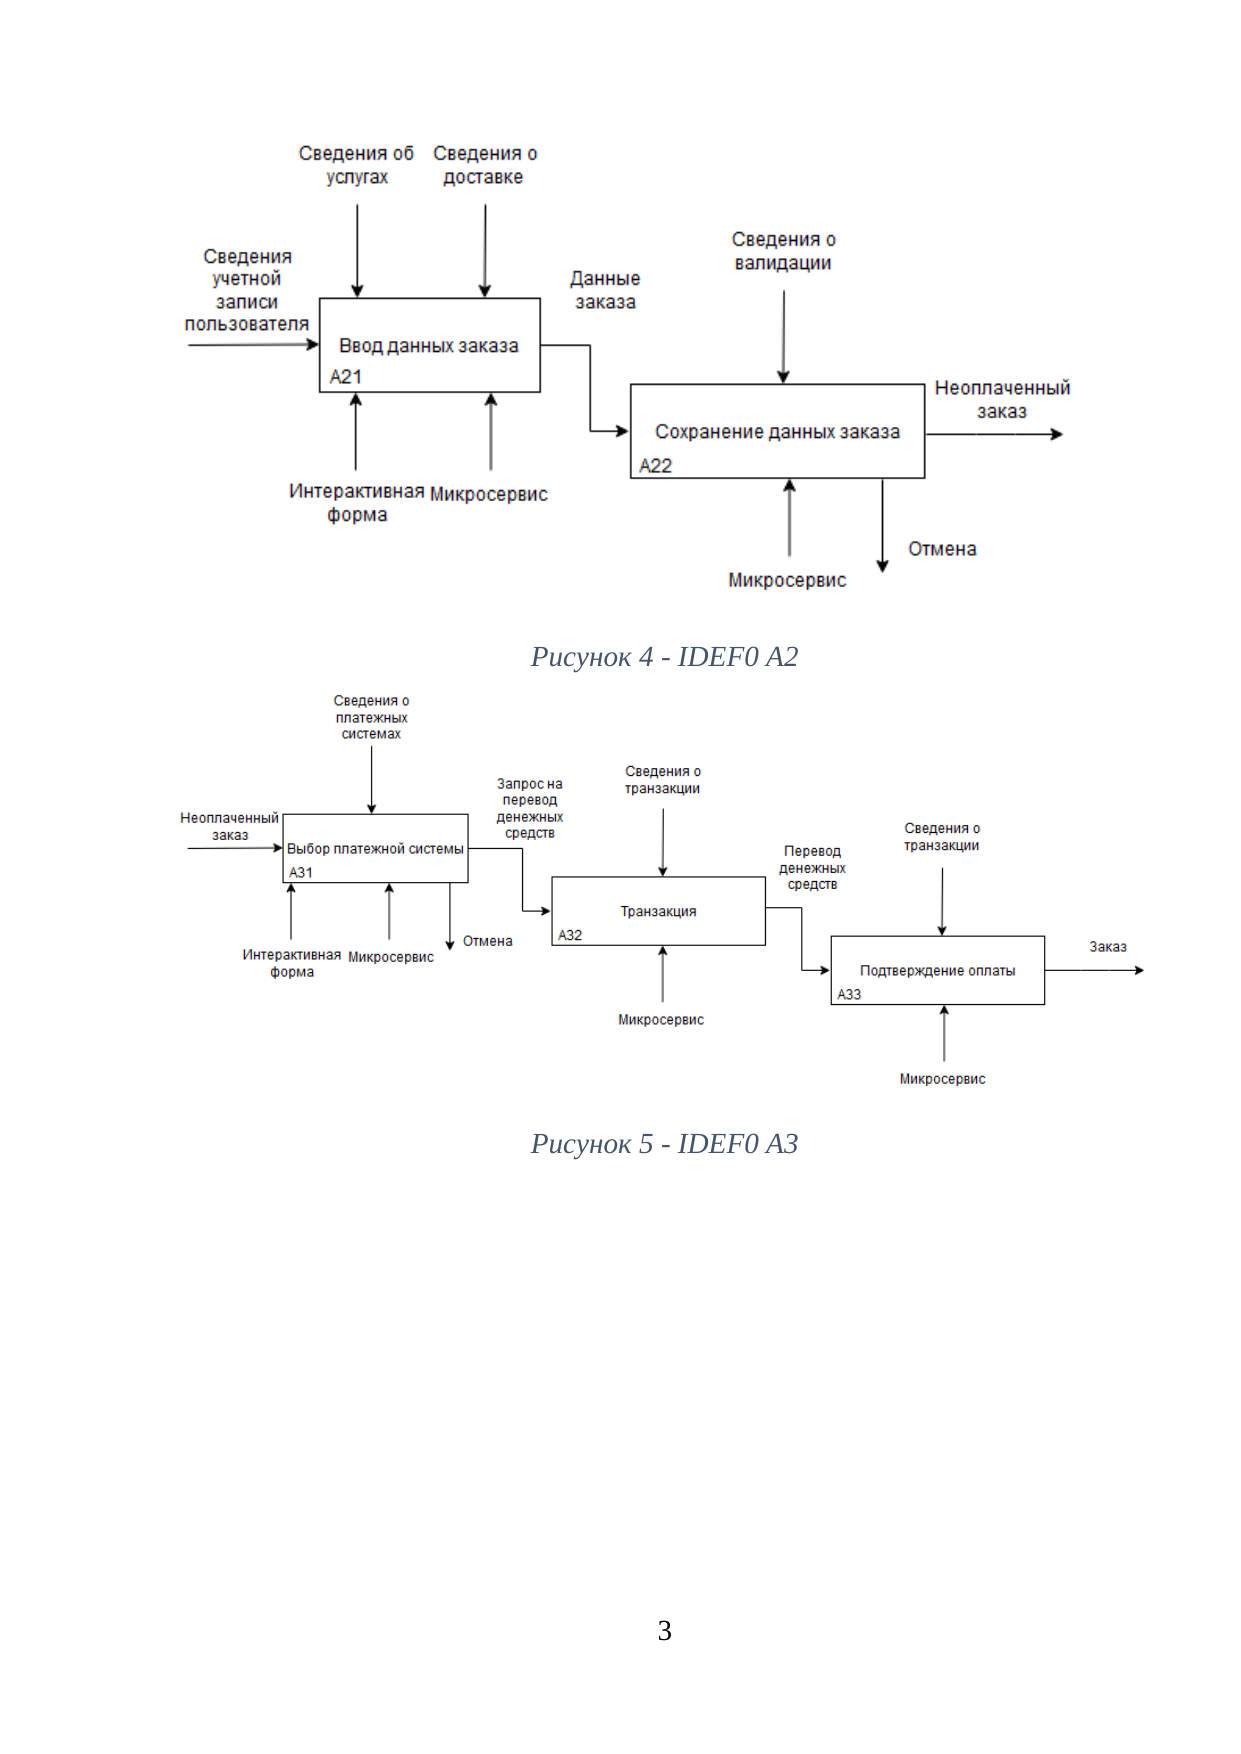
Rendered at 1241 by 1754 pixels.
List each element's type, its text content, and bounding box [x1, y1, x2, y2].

picture [177, 693, 1152, 1110]
text Рисунок 5 - IDEF0 A3 [177, 1126, 1152, 1159]
text Рисунок 4 - IDEF0 A2 [177, 639, 1152, 673]
picture [177, 118, 1079, 623]
